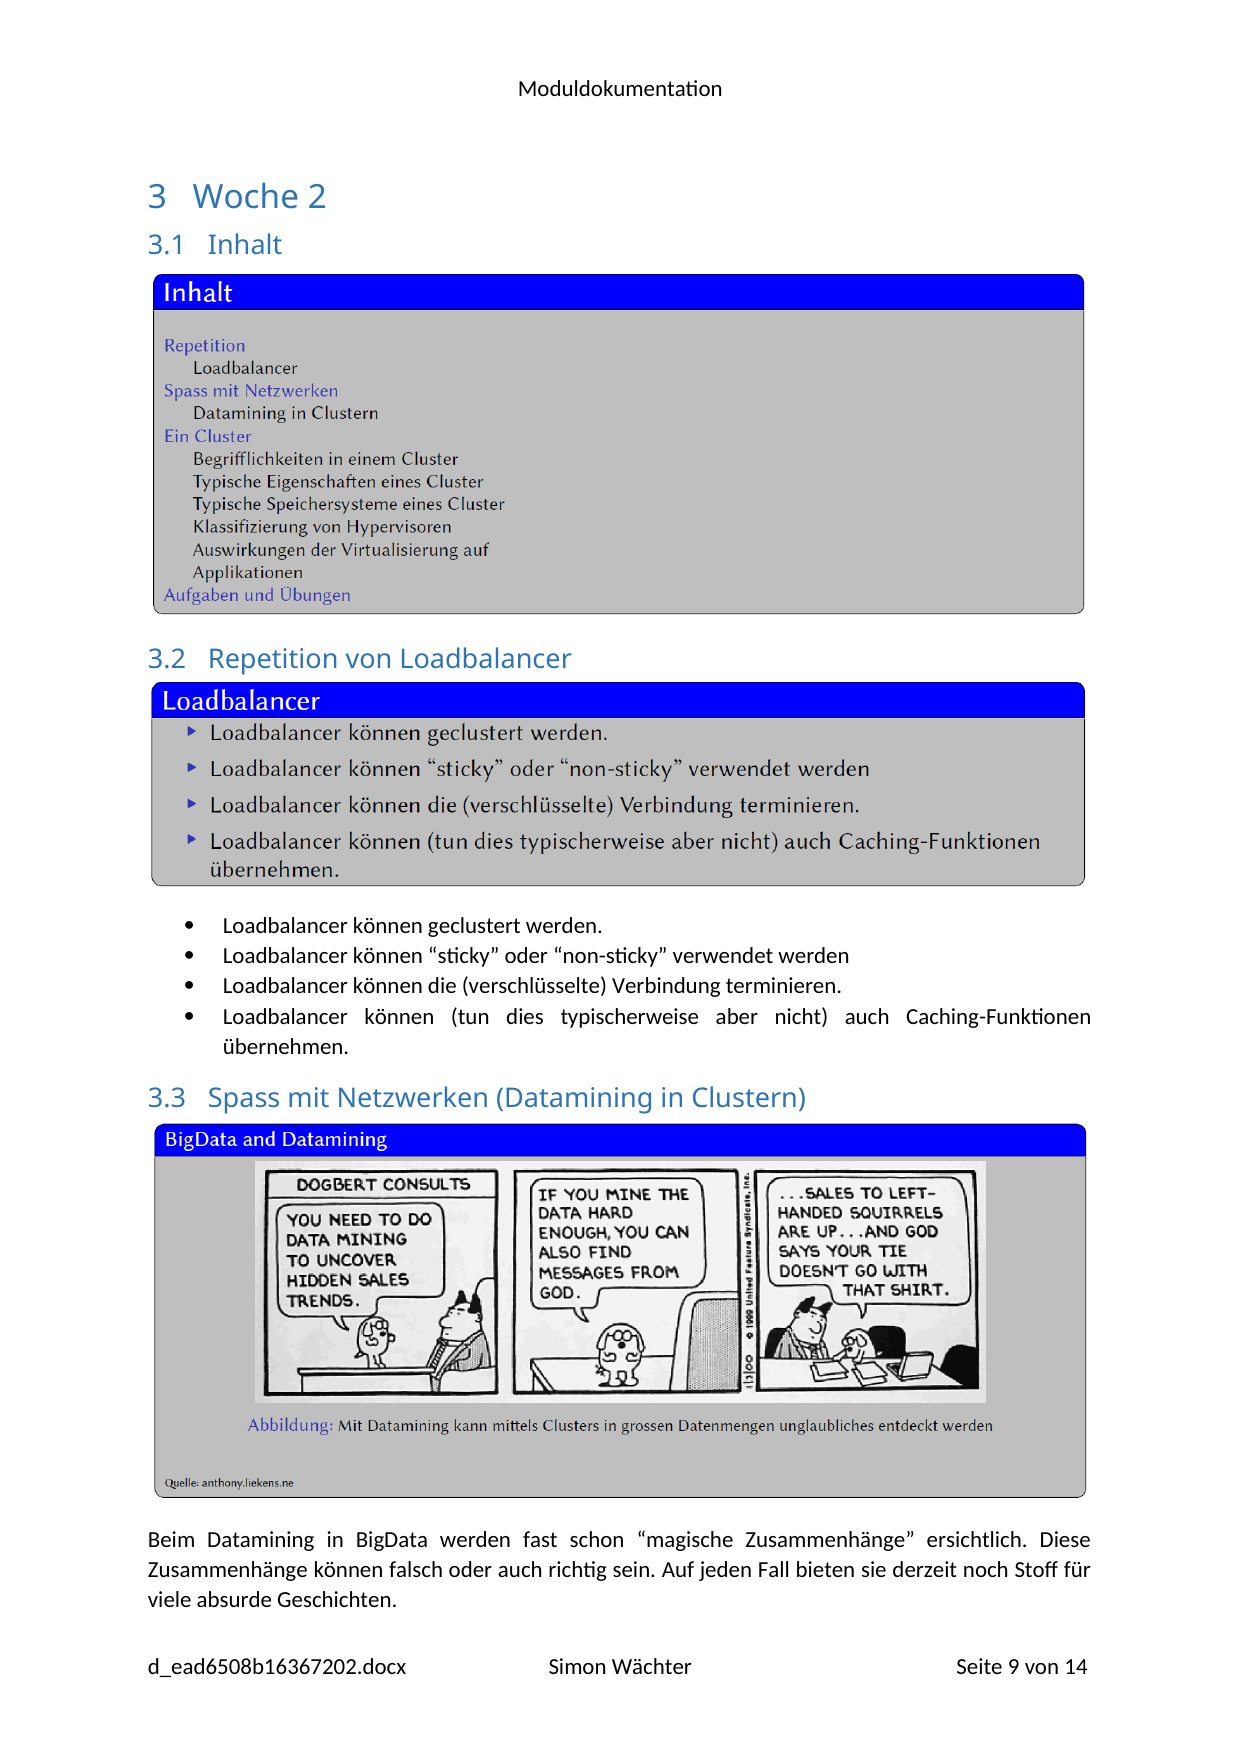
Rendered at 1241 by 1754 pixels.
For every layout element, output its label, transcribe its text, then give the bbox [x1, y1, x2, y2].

list Loadbalancer können (tun dies typischerweise aber nicht) auch Caching-Funktionen übernehmen. [185, 1002, 1093, 1060]
subtitle Inhalt [148, 226, 1093, 263]
list Loadbalancer können geclustert werden. [185, 911, 1093, 939]
picture [147, 265, 1093, 621]
subtitle Woche 2 [148, 173, 1093, 218]
list Loadbalancer können “sticky” oder “non-sticky” verwendet werden [185, 941, 1093, 969]
subtitle Repetition von Loadbalancer [148, 639, 1093, 676]
list Loadbalancer können die (verschlüsselte) Verbindung terminieren. [185, 972, 1093, 999]
picture [147, 1118, 1093, 1506]
text Beim Datamining in BigData werden fast schon “magische Zusammenhänge” ersichtlich. Diese Zusammenhänge können falsch oder auch richtig sein. Auf jeden Fall bieten sie derzeit noch Stoff für viele absurde Geschichten. [148, 1525, 1093, 1613]
picture [147, 678, 1093, 893]
subtitle Spass mit Netzwerken (Datamining in Clustern) [148, 1079, 1093, 1116]
